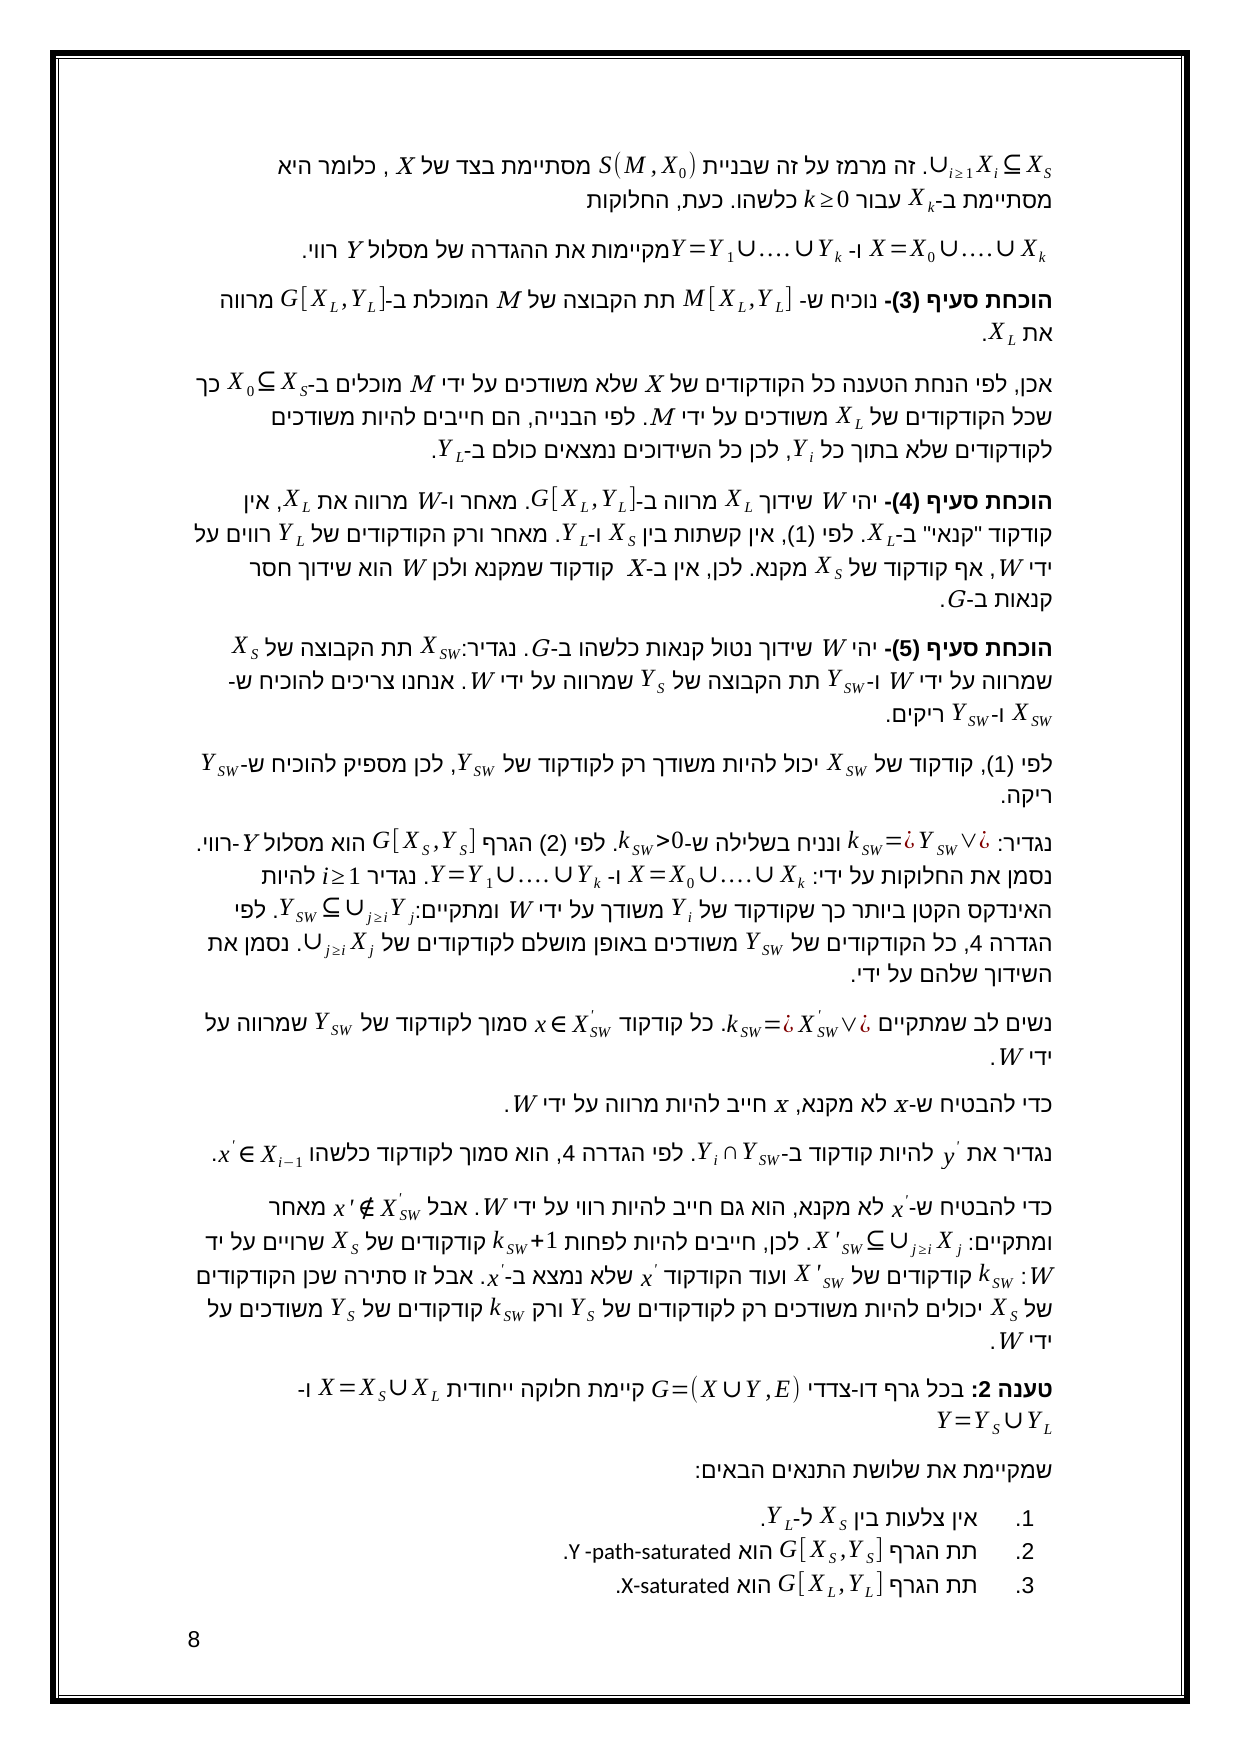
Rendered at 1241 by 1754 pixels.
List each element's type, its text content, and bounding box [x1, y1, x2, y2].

text טענה 2: בכל גרף דו-צדדי קיימת חלוקה ייחודית ו- [187, 1373, 1053, 1438]
text הוכחת סעיף (3)- נוכיח ש- תת הקבוצה של M המוכלת ב- מרווה את . [187, 284, 1053, 349]
text נגדיר: ונניח בשלילה ש-. לפי (2) הגרף הוא מסלול Y-רווי. נסמן את החלוקות על ידי: ו- . נגדיר להיות האינדקס הקטן ביותר כך שקודקוד של משודך על ידי W ומתקיים:. לפי הגדרה 4, כל הקודקודים של משודכים באופן מושלם לקודקודים של . נסמן את השידוך שלהם על ידי. [187, 827, 1053, 987]
text לפי (1), קודקוד של יכול להיות משודך רק לקודקוד של , לכן מספיק להוכיח ש- ריקה. [187, 749, 1053, 808]
list תת הגרף הוא Y -path-saturated. [187, 1536, 1015, 1567]
text אכן, לפי הנחת הטענה כל הקודקודים של X שלא משודכים על ידי M מוכלים ב- כך שכל הקודקודים של משודכים על ידי M. לפי הבנייה, הם חייבים להיות משודכים לקודקודים שלא בתוך כל , לכן כל השידוכים נמצאים כולם ב-. [187, 368, 1053, 466]
text שמקיימת את שלושת התנאים הבאים: [187, 1457, 1053, 1483]
text כדי להבטיח ש-x לא מקנא, x חייב להיות מרווה על ידי W. [187, 1089, 1053, 1117]
list תת הגרף הוא X-saturated. [187, 1569, 1015, 1601]
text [187, 150, 1053, 215]
list אין צלעות בין ל-. [187, 1502, 1015, 1533]
text כדי להבטיח ש- לא מקנא, הוא גם חייב להיות רווי על ידי W. אבל מאחר ומתקיים: . לכן, חייבים להיות לפחות קודקודים של שרויים על יד W: קודקודים של ועוד הקודקוד שלא נמצא ב-. אבל זו סתירה שכן הקודקודים של יכולים להיות משודכים רק לקודקודים של ורק קודקודים של משודכים על ידי W. [187, 1189, 1053, 1354]
text הוכחת סעיף (5)- יהי W שידוך נטול קנאות כלשהו ב-G. נגדיר: תת הקבוצה של שמרווה על ידי W ו- תת הקבוצה של שמרווה על ידי W. אנחנו צריכים להוכיח ש- ו- ריקים. [187, 632, 1053, 730]
text הוכחת סעיף (4)- יהי W שידוך מרווה ב-. מאחר ו-W מרווה את , אין קודקוד "קנאי" ב-. לפי (1), אין קשתות בין ו-. מאחר ורק הקודקודים של רווים על ידי W, אף קודקוד של מקנא. לכן, אין ב-X קודקוד שמקנא ולכן W הוא שידוך חסר קנאות ב-G. [187, 485, 1053, 613]
text נשים לב שמתקיים . כל קודקוד סמוך לקודקוד של שמרווה על ידי W. [187, 1006, 1053, 1071]
text ו- מקיימות את ההגדרה של מסלול Y רווי. [187, 234, 1053, 266]
text נגדיר את להיות קודקוד ב-. לפי הגדרה 4, הוא סמוך לקודקוד כלשהו . [187, 1136, 1053, 1171]
